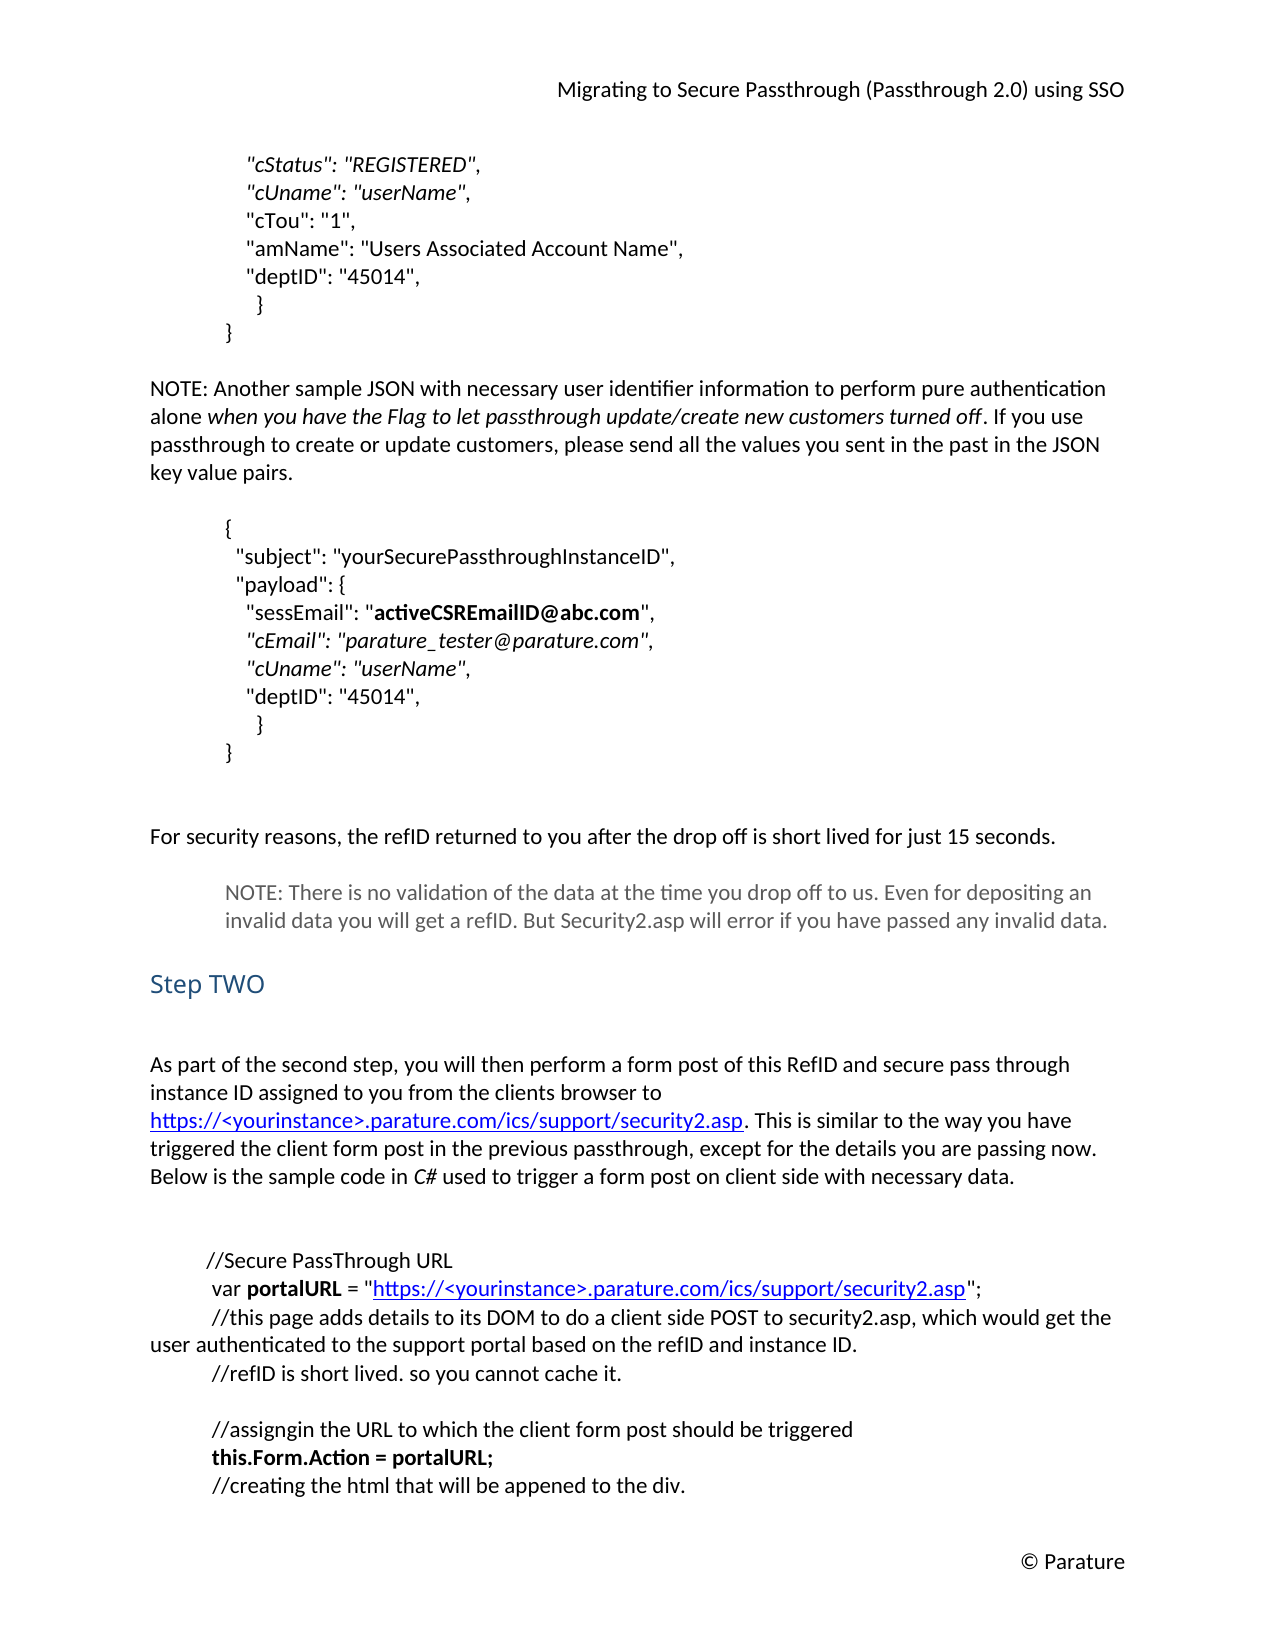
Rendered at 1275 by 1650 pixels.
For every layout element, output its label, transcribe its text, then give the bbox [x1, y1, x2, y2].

text } [225, 318, 1125, 346]
text "cEmail": "parature_tester@parature.com", [225, 626, 1125, 654]
text //creating the html that will be appened to the div. [150, 1471, 1125, 1499]
text this.Form.Action = portalURL; [150, 1443, 1125, 1471]
text } [225, 710, 1125, 738]
text "cTou": "1", [225, 206, 1125, 234]
text } [225, 738, 1125, 766]
text As part of the second step, you will then perform a form post of this RefID and secure pass through instance ID assigned to you from the clients browser to https://<yourinstance>.parature.com/ics/support/security2.asp. This is similar to the way you have triggered the client form post in the previous passthrough, except for the details you are passing now. Below is the sample code in C# used to trigger a form post on client side with necessary data. [150, 1050, 1125, 1191]
text NOTE: Another sample JSON with necessary user identifier information to perform pure authentication alone when you have the Flag to let passthrough update/create new customers turned off. If you use passthrough to create or update customers, please send all the values you sent in the past in the JSON key value pairs. [150, 374, 1125, 486]
text "deptID": "45014", [225, 262, 1125, 290]
text NOTE: There is no validation of the data at the time you drop off to us. Even for depositing an invalid data you will get a refID. But Security2.asp will error if you have passed any invalid data. [225, 878, 1125, 934]
text //refID is short lived. so you cannot cache it. [150, 1359, 1125, 1387]
text "amName": "Users Associated Account Name", [225, 234, 1125, 262]
text //this page adds details to its DOM to do a client side POST to security2.asp, which would get the user authenticated to the support portal based on the refID and instance ID. [150, 1303, 1125, 1359]
text //Secure PassThrough URL [206, 1247, 1125, 1274]
text //assigngin the URL to which the client form post should be triggered [150, 1415, 1125, 1443]
text var portalURL = "https://<yourinstance>.parature.com/ics/support/security2.asp"; [150, 1274, 1125, 1303]
text "deptID": "45014", [225, 682, 1125, 710]
text "cStatus": "REGISTERED", [225, 150, 1125, 178]
text "payload": { [225, 570, 1125, 598]
text "subject": "yourSecurePassthroughInstanceID", [225, 542, 1125, 570]
text "cUname": "userName", [225, 654, 1125, 682]
text } [225, 290, 1125, 318]
text "cUname": "userName", [225, 178, 1125, 206]
subtitle Step TWO [150, 967, 1125, 1001]
text { [225, 514, 1125, 542]
text "sessEmail": "activeCSREmailID@abc.com", [225, 598, 1125, 626]
text For security reasons, the refID returned to you after the drop off is short lived for just 15 seconds. [150, 822, 1125, 851]
